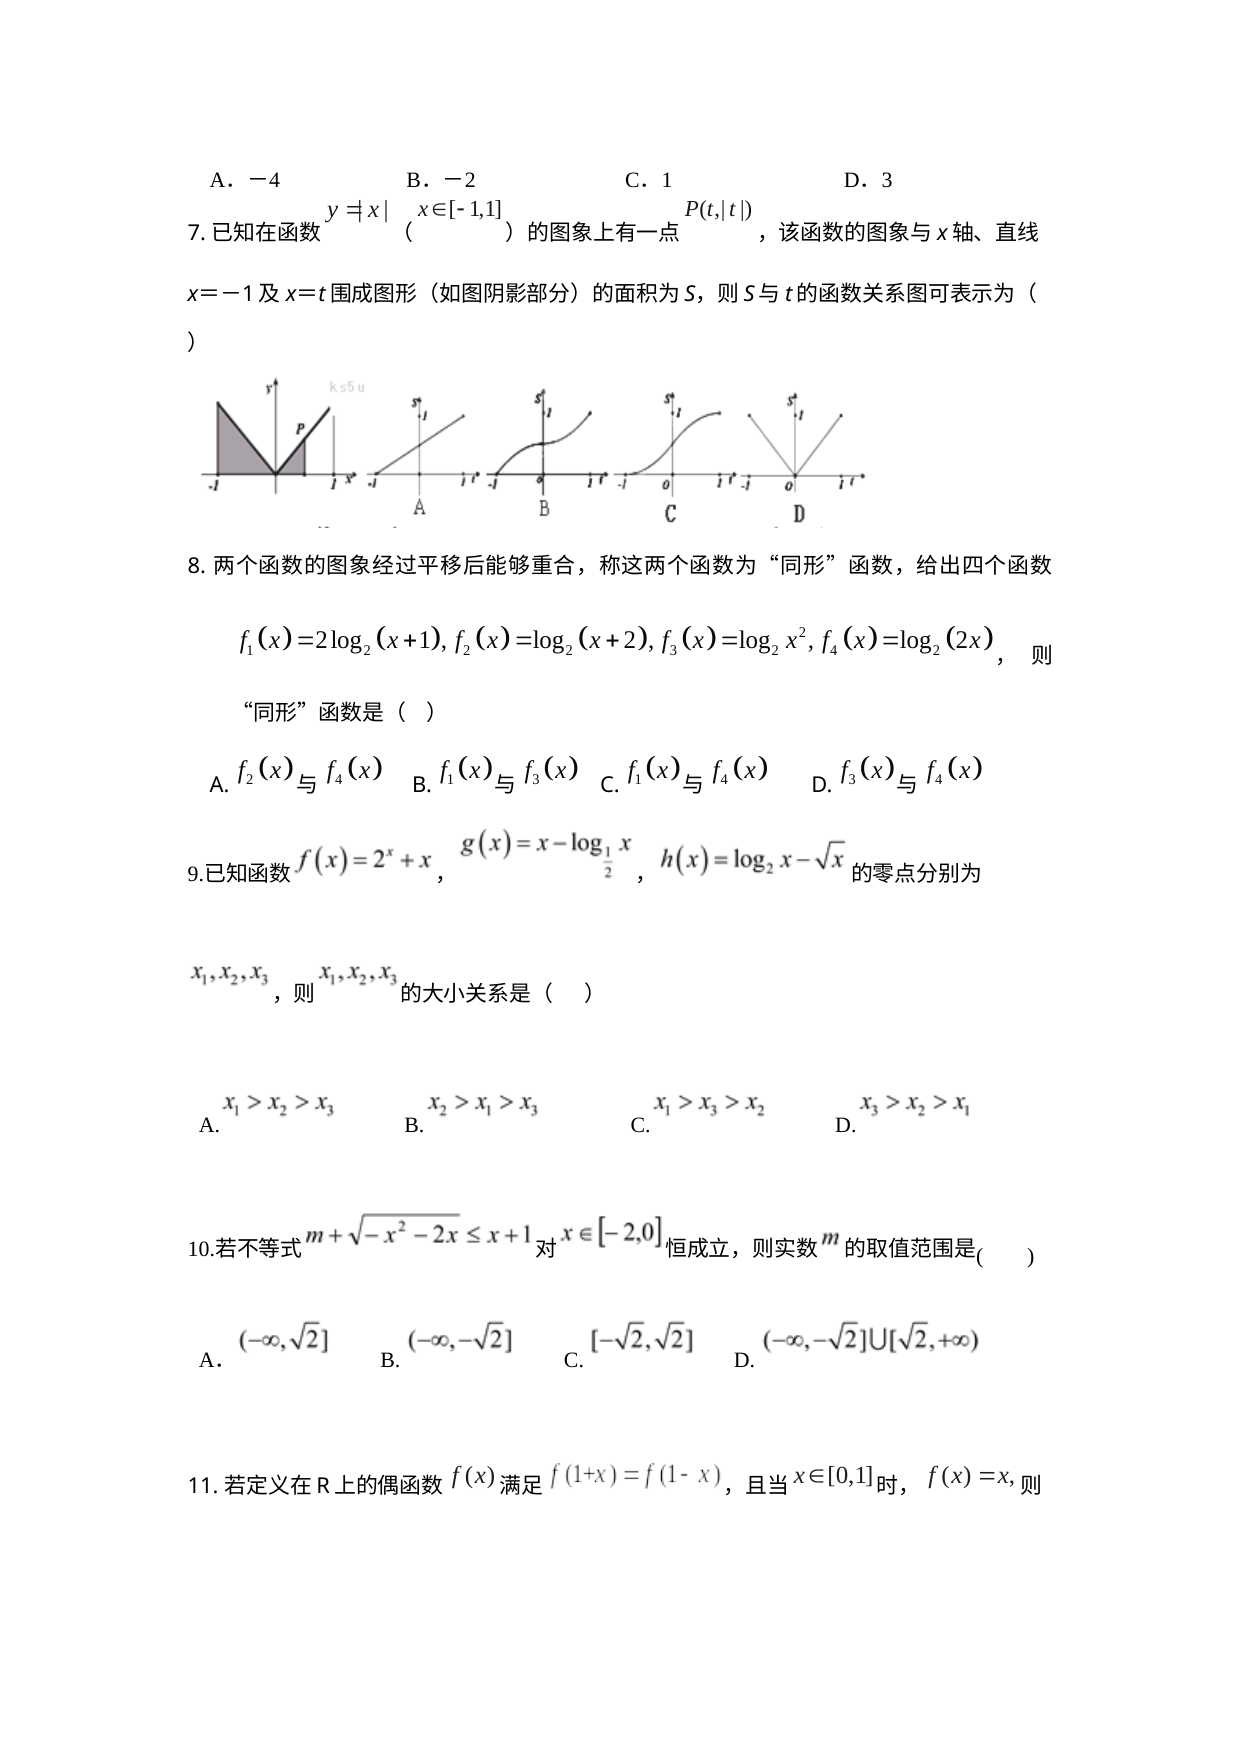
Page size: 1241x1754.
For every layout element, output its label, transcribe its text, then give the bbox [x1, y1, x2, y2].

picture [302, 1209, 536, 1251]
picture [650, 1083, 770, 1122]
text 8. 两个函数的图象经过平移后能够重合，称这两个函数为“同形”函数，给出四个函数，则“同形”函数是（ ） [187, 548, 1053, 727]
picture [236, 1318, 332, 1358]
picture [315, 953, 400, 991]
picture [657, 837, 851, 882]
picture [291, 840, 436, 882]
picture [818, 1228, 845, 1251]
picture [187, 953, 272, 991]
picture [405, 1318, 515, 1358]
text 11. 若定义在R上的偶函数满足，且当时，则 [187, 1448, 1053, 1513]
text 7. 已知在函数（）的图象上有一点，该函数的图象与 x轴、直线x＝－1及 x＝t围成图形（如图阴影部分）的面积为S，则S与t的函数关系图可表示为（ ） [187, 194, 1053, 357]
picture [219, 1083, 339, 1122]
picture [760, 1318, 983, 1358]
picture [589, 1318, 697, 1358]
picture [856, 1083, 975, 1122]
text 9.已知函数，，的零点分别为，则的大小关系是（ ） [187, 823, 1053, 1018]
text A．－4 B．－ C．1 D．3 [187, 162, 1053, 194]
picture [557, 1215, 665, 1251]
picture [457, 823, 636, 882]
text A.与 B.与 C.与 D.与 [187, 742, 1053, 807]
picture [424, 1083, 543, 1122]
